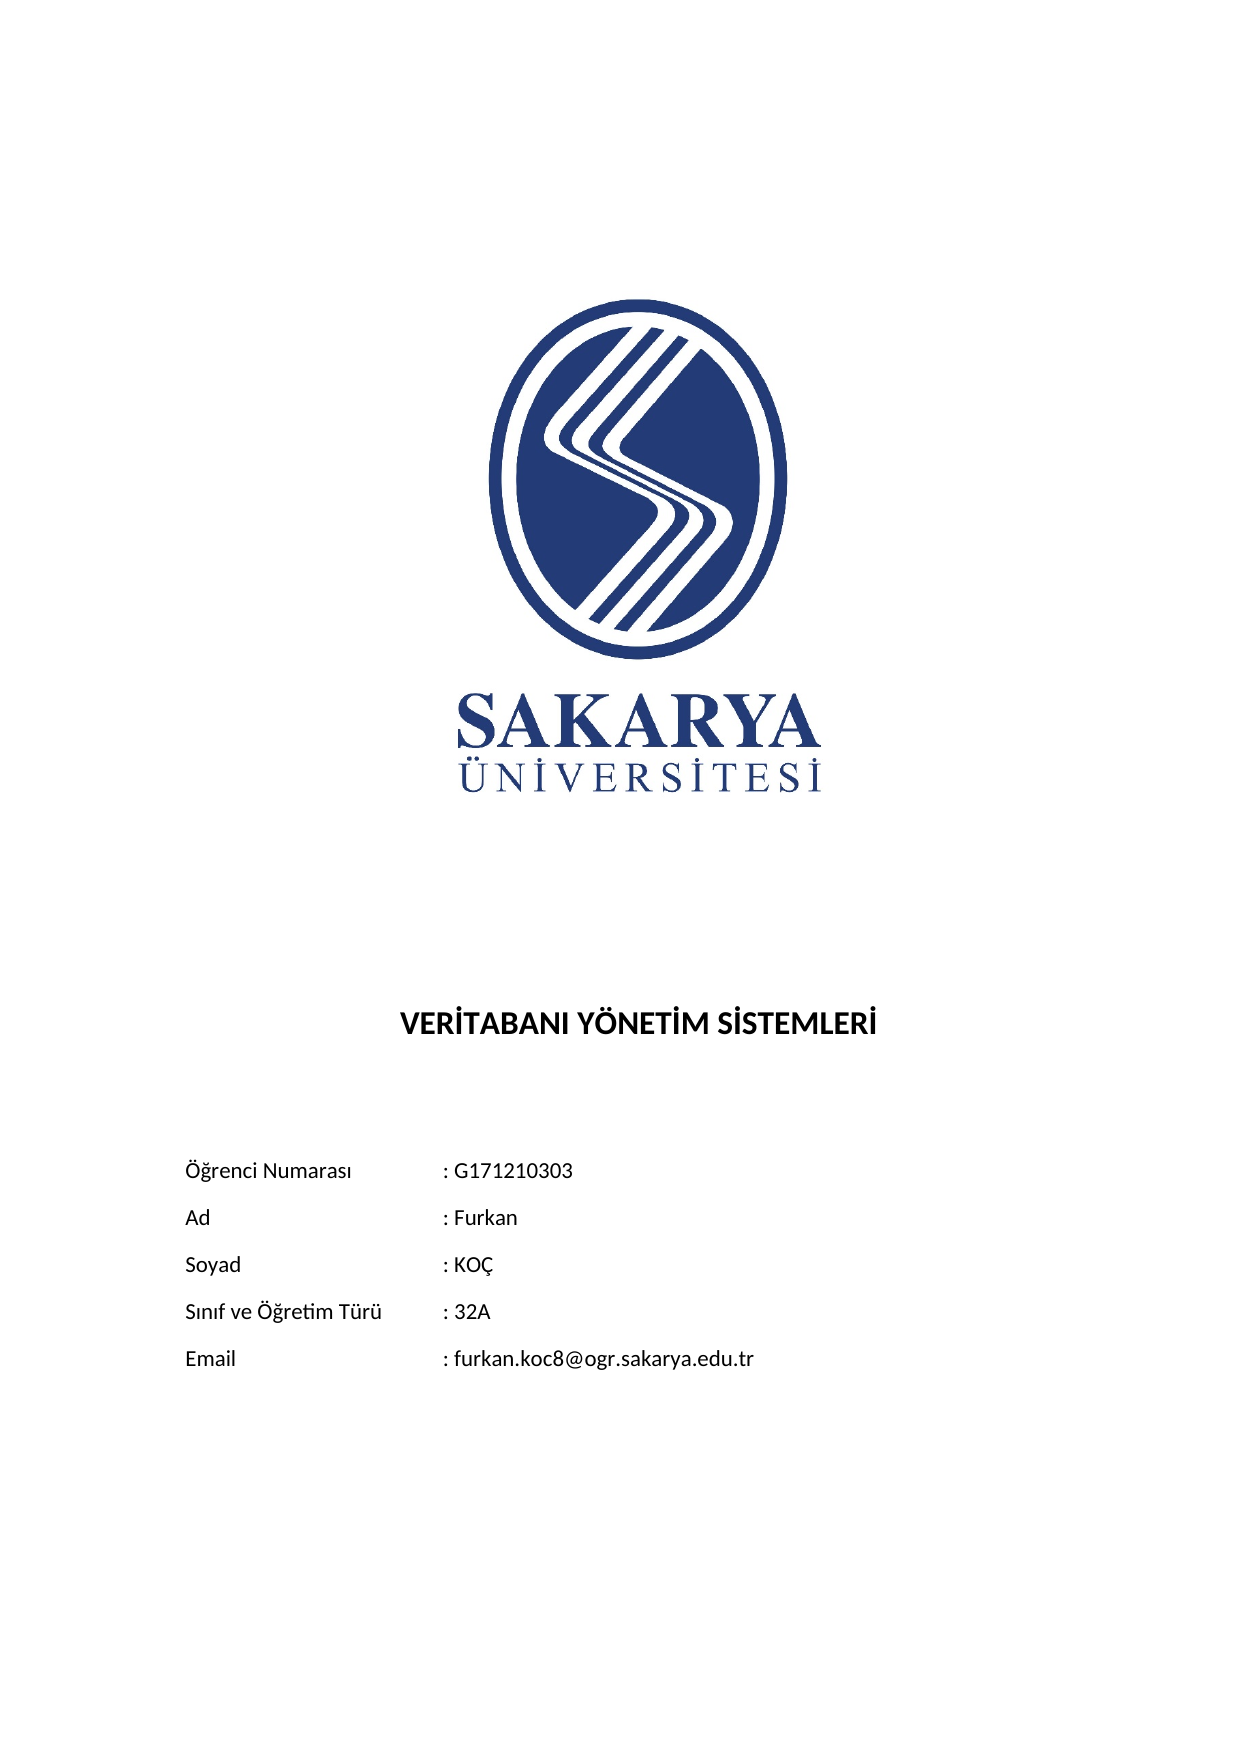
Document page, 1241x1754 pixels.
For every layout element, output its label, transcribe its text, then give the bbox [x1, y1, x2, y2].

picture [360, 147, 918, 937]
text Soyad : KOÇ [185, 1250, 1093, 1278]
text Email : furkan.koc8@ogr.sakarya.edu.tr [185, 1344, 1093, 1372]
text VERİTABANI YÖNETİM SİSTEMLERİ [185, 1002, 1093, 1043]
text Öğrenci Numarası : G171210303 [185, 1156, 1093, 1184]
text Ad : Furkan [185, 1203, 1093, 1231]
text Sınıf ve Öğretim Türü : 32A [185, 1297, 1093, 1325]
